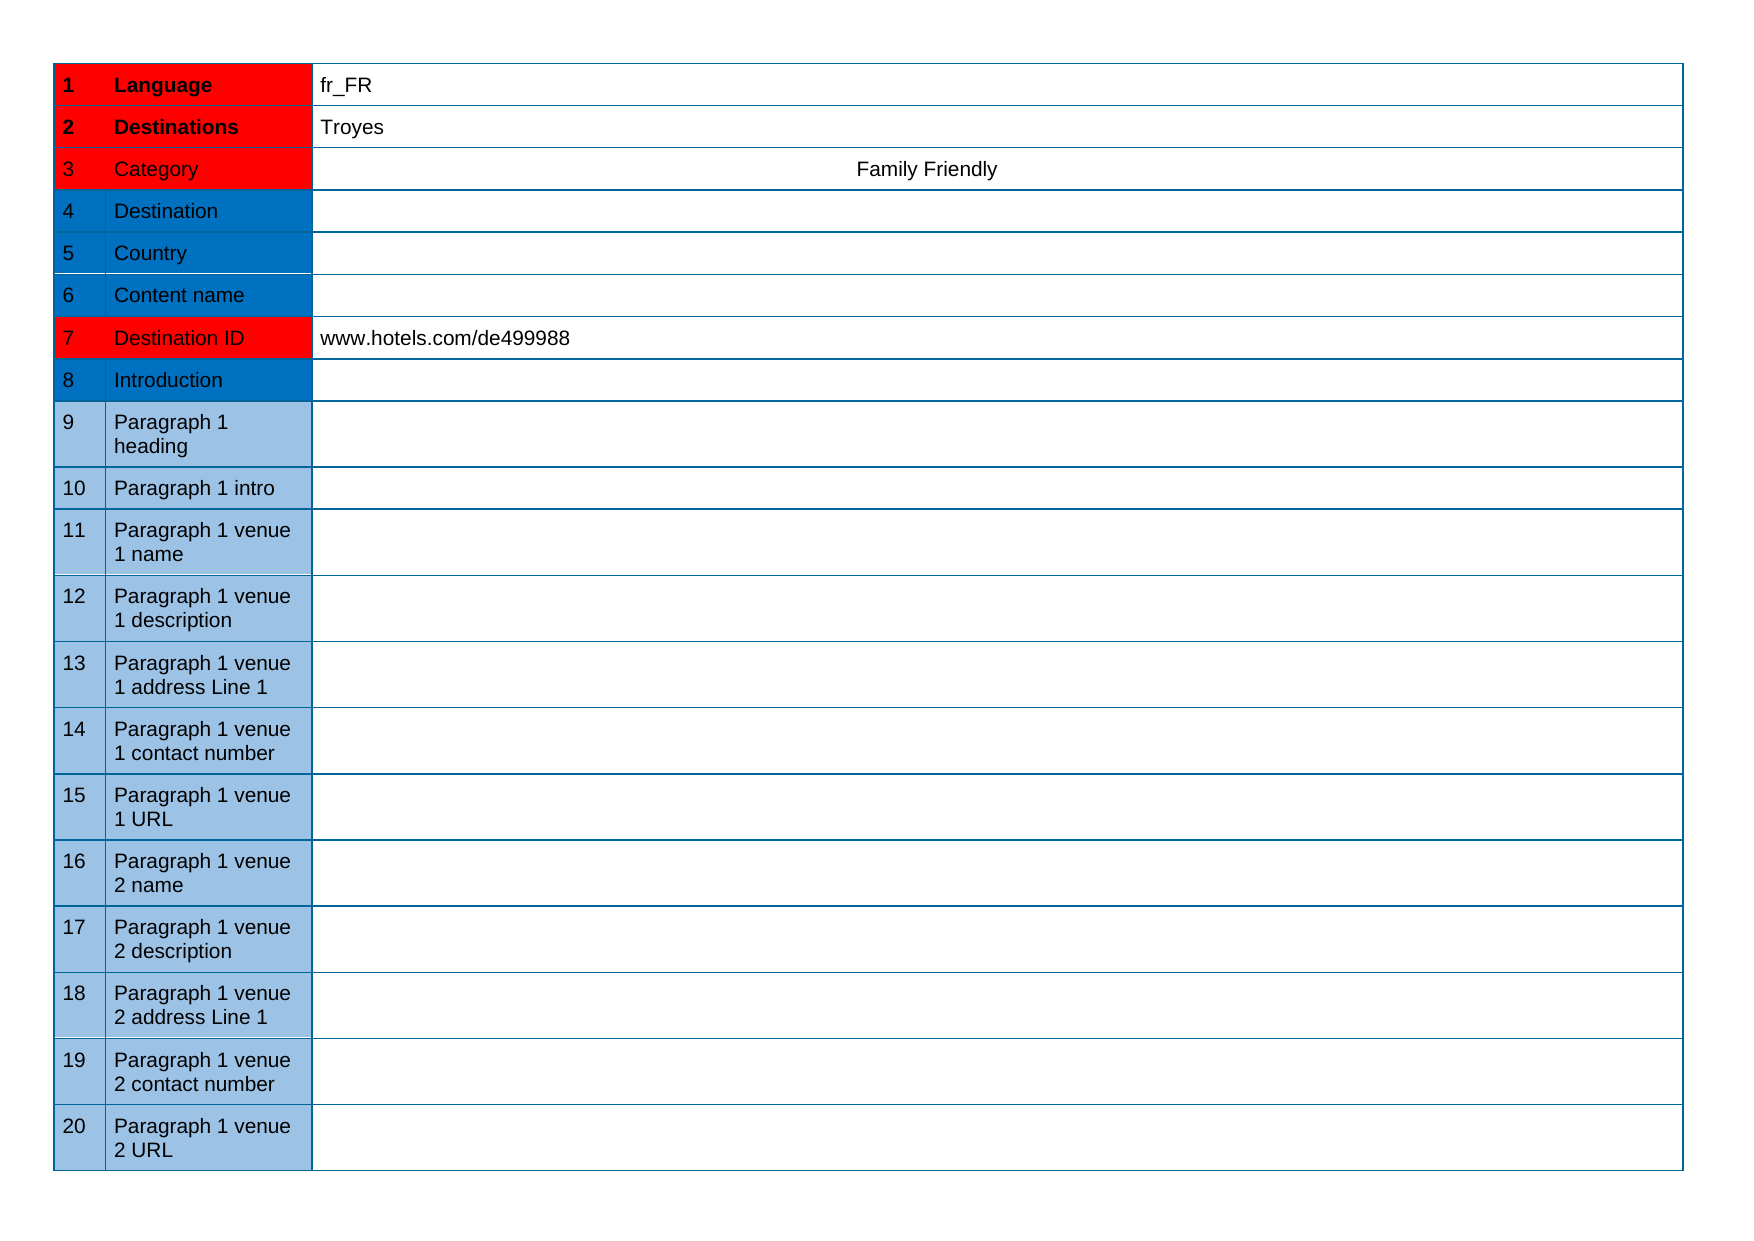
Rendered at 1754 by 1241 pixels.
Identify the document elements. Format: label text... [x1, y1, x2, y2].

table_cell 15 [55, 775, 105, 839]
table_cell Paragraph 1 venue 2 name [106, 841, 311, 905]
table_cell Paragraph 1 venue 1 contact number [106, 708, 311, 773]
table_cell Troyes [313, 106, 1682, 147]
table_cell [313, 360, 1682, 400]
table_cell Content name [106, 275, 311, 316]
table_cell Paragraph 1 venue 1 description [106, 576, 311, 641]
table_cell 4 [55, 191, 105, 231]
table_cell [313, 468, 1682, 508]
table_cell Paragraph 1 venue 1 name [106, 510, 311, 574]
table_cell Destination ID [106, 317, 311, 358]
table_cell Paragraph 1 venue 2 contact number [106, 1039, 311, 1104]
table_cell [313, 576, 1682, 641]
table_cell [313, 907, 1682, 971]
table_header fr_FR [313, 64, 1682, 105]
table_cell Destination [106, 191, 311, 231]
table_header 1 [55, 64, 105, 105]
table_cell [313, 841, 1682, 905]
table_cell 18 [55, 973, 105, 1037]
table_cell Destinations [106, 106, 311, 147]
table_cell Paragraph 1 heading [106, 402, 311, 466]
table_cell Paragraph 1 venue 2 address Line 1 [106, 973, 311, 1037]
table_cell 20 [55, 1105, 105, 1170]
table_cell Paragraph 1 venue 2 URL [106, 1105, 311, 1170]
table_cell 7 [55, 317, 105, 358]
table_cell 9 [55, 402, 105, 466]
table_cell 11 [55, 510, 105, 574]
table_cell 2 [55, 106, 105, 147]
table_cell 16 [55, 841, 105, 905]
table_cell 13 [55, 642, 105, 707]
table_cell Paragraph 1 venue 1 address Line 1 [106, 642, 311, 707]
table_cell [313, 775, 1682, 839]
table_cell [313, 1039, 1682, 1104]
table_cell Paragraph 1 venue 2 description [106, 907, 311, 971]
table_cell Country [106, 233, 311, 273]
table_cell 3 [55, 148, 105, 189]
table_cell Paragraph 1 venue 1 URL [106, 775, 311, 839]
table_header Language [106, 64, 311, 105]
table_cell 10 [55, 468, 105, 508]
table_cell [313, 510, 1682, 574]
table_cell Category [106, 148, 311, 189]
table_cell [313, 708, 1682, 773]
table_cell Family Friendly [313, 148, 1682, 189]
table_cell 12 [55, 576, 105, 641]
table_cell 5 [55, 233, 105, 273]
table_cell [313, 1105, 1682, 1170]
table_cell [313, 275, 1682, 316]
table_cell [313, 642, 1682, 707]
table_cell [313, 402, 1682, 466]
table_cell Paragraph 1 intro [106, 468, 311, 508]
table_cell [313, 191, 1682, 231]
table_cell 8 [55, 360, 105, 400]
table_cell 19 [55, 1039, 105, 1104]
table_cell [313, 973, 1682, 1037]
table_cell www.hotels.com/de499988 [313, 317, 1682, 358]
table_cell 6 [55, 275, 105, 316]
table_cell [313, 233, 1682, 273]
table_cell Introduction [106, 360, 311, 400]
table_cell 14 [55, 708, 105, 773]
table_cell 17 [55, 907, 105, 971]
